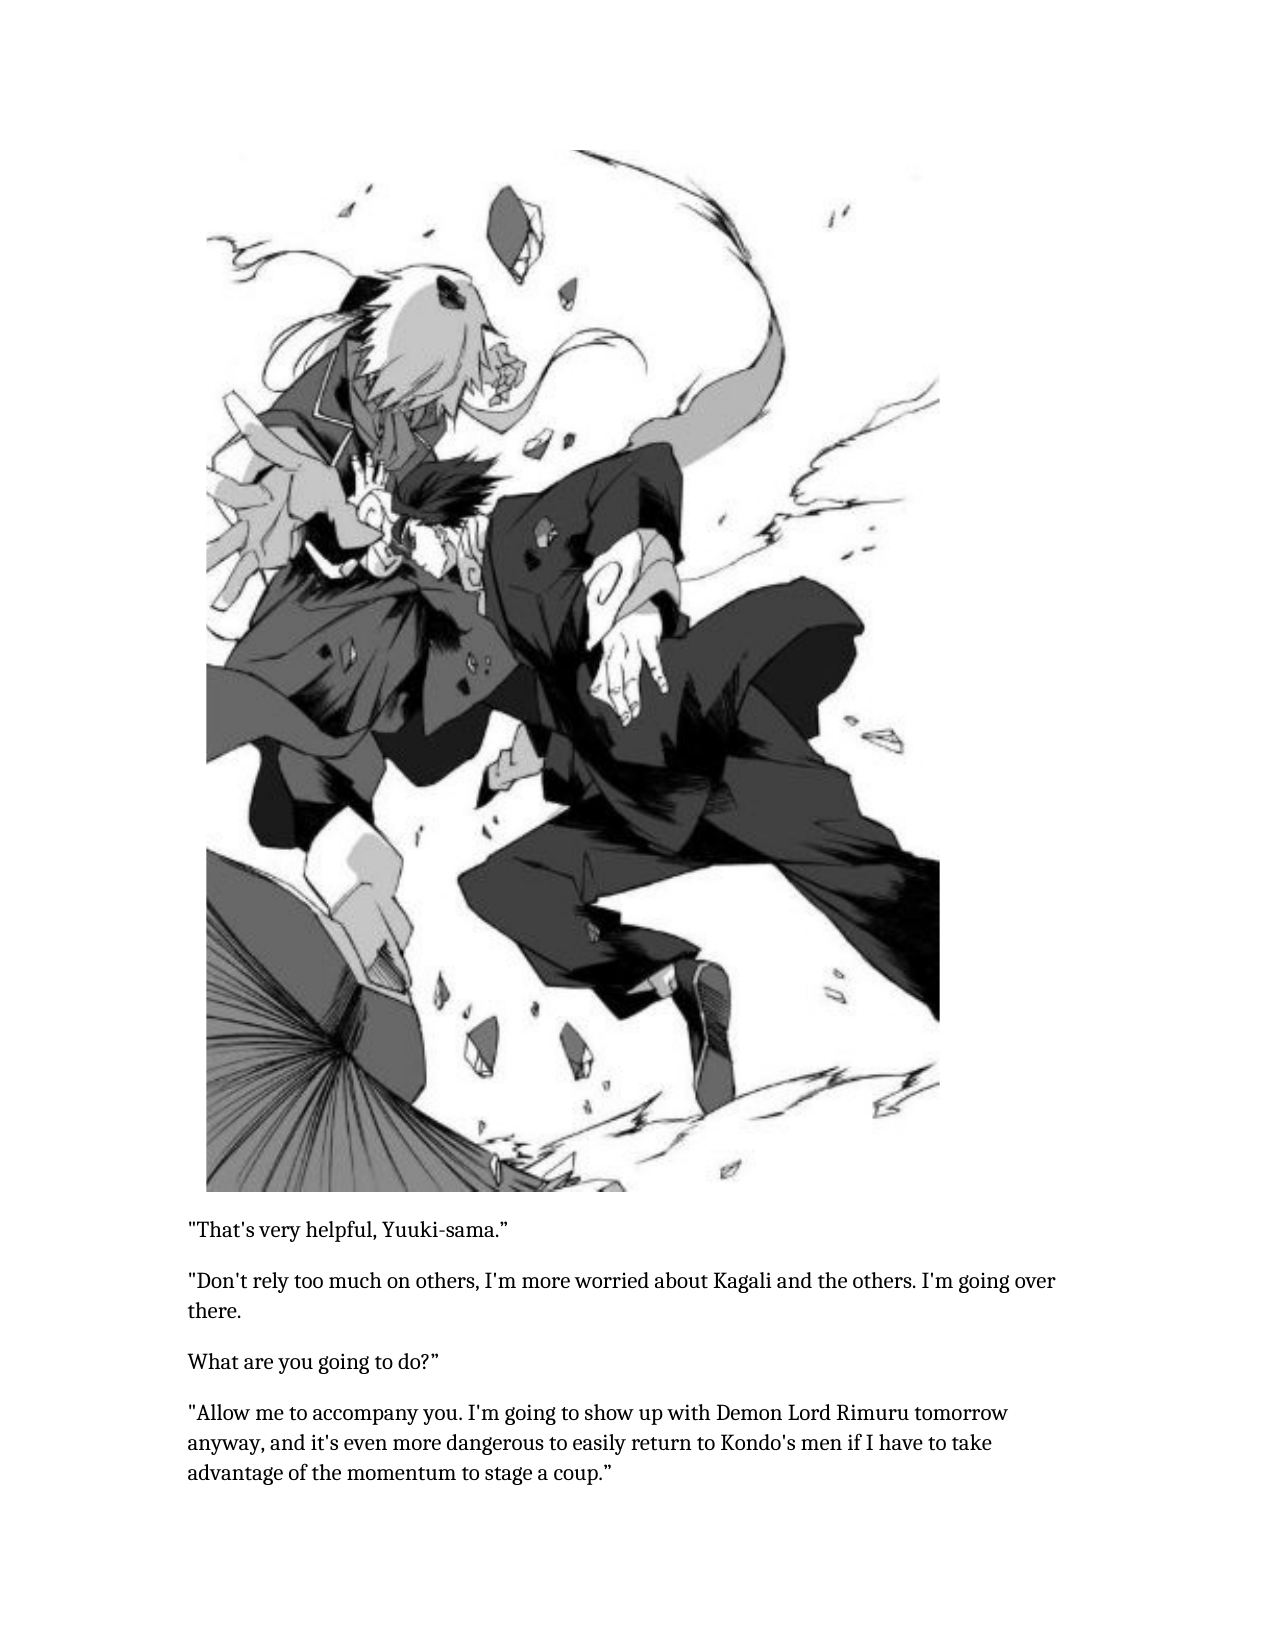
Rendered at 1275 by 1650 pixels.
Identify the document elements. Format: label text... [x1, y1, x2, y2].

text "Don't rely too much on others, I'm more worried about Kagali and the others. I'm going over there. [187, 1267, 1087, 1324]
picture [206, 150, 940, 1192]
text "That's very helpful, Yuuki-sama.” [187, 1216, 1087, 1243]
text What are you going to do?” [187, 1349, 1087, 1375]
text "Allow me to accompany you. I'm going to show up with Demon Lord Rimuru tomorrow anyway, and it's even more dangerous to easily return to Kondo's men if I have to take advantage of the momentum to stage a coup.” [187, 1400, 1087, 1486]
